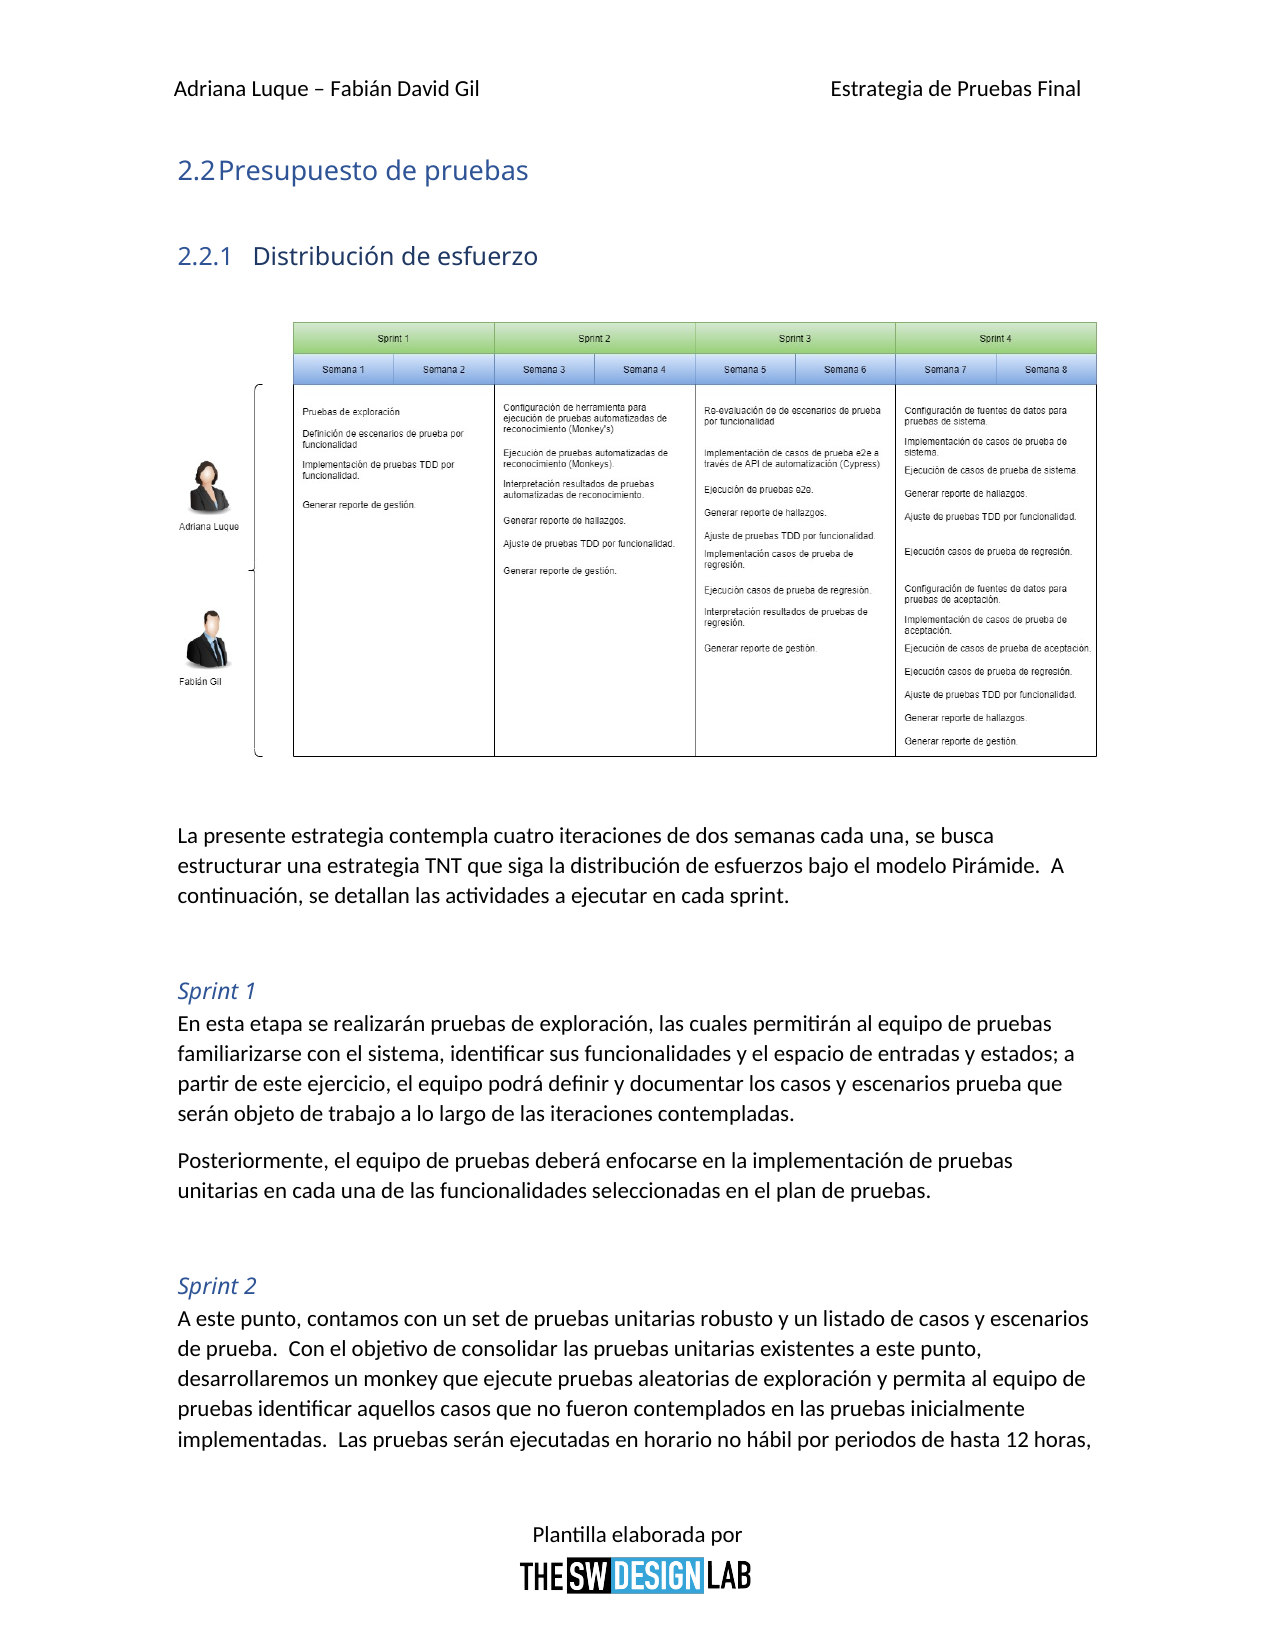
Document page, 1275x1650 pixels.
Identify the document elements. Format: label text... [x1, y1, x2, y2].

text Posteriormente, el equipo de pruebas deberá enfocarse en la implementación de pruebas unitarias en cada una de las funcionalidades seleccionadas en el plan de pruebas. [177, 1146, 1098, 1204]
picture [177, 322, 1098, 758]
subtitle Presupuesto de pruebas [177, 152, 1098, 189]
subtitle Sprint 2 [177, 1270, 1098, 1301]
subtitle Sprint 1 [177, 975, 1098, 1006]
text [177, 1304, 1098, 1453]
text La presente estrategia contempla cuatro iteraciones de dos semanas cada una, se busca estructurar una estrategia TNT que siga la distribución de esfuerzos bajo el modelo Pirámide. A continuación, se detallan las actividades a ejecutar en cada sprint. [177, 821, 1098, 909]
picture [515, 1552, 760, 1599]
text En esta etapa se realizarán pruebas de exploración, las cuales permitirán al equipo de pruebas familiarizarse con el sistema, identificar sus funcionalidades y el espacio de entradas y estados; a partir de este ejercicio, el equipo podrá definir y documentar los casos y escenarios prueba que serán objeto de trabajo a lo largo de las iteraciones contempladas. [177, 1009, 1098, 1127]
subtitle Distribución de esfuerzo [177, 239, 1098, 273]
